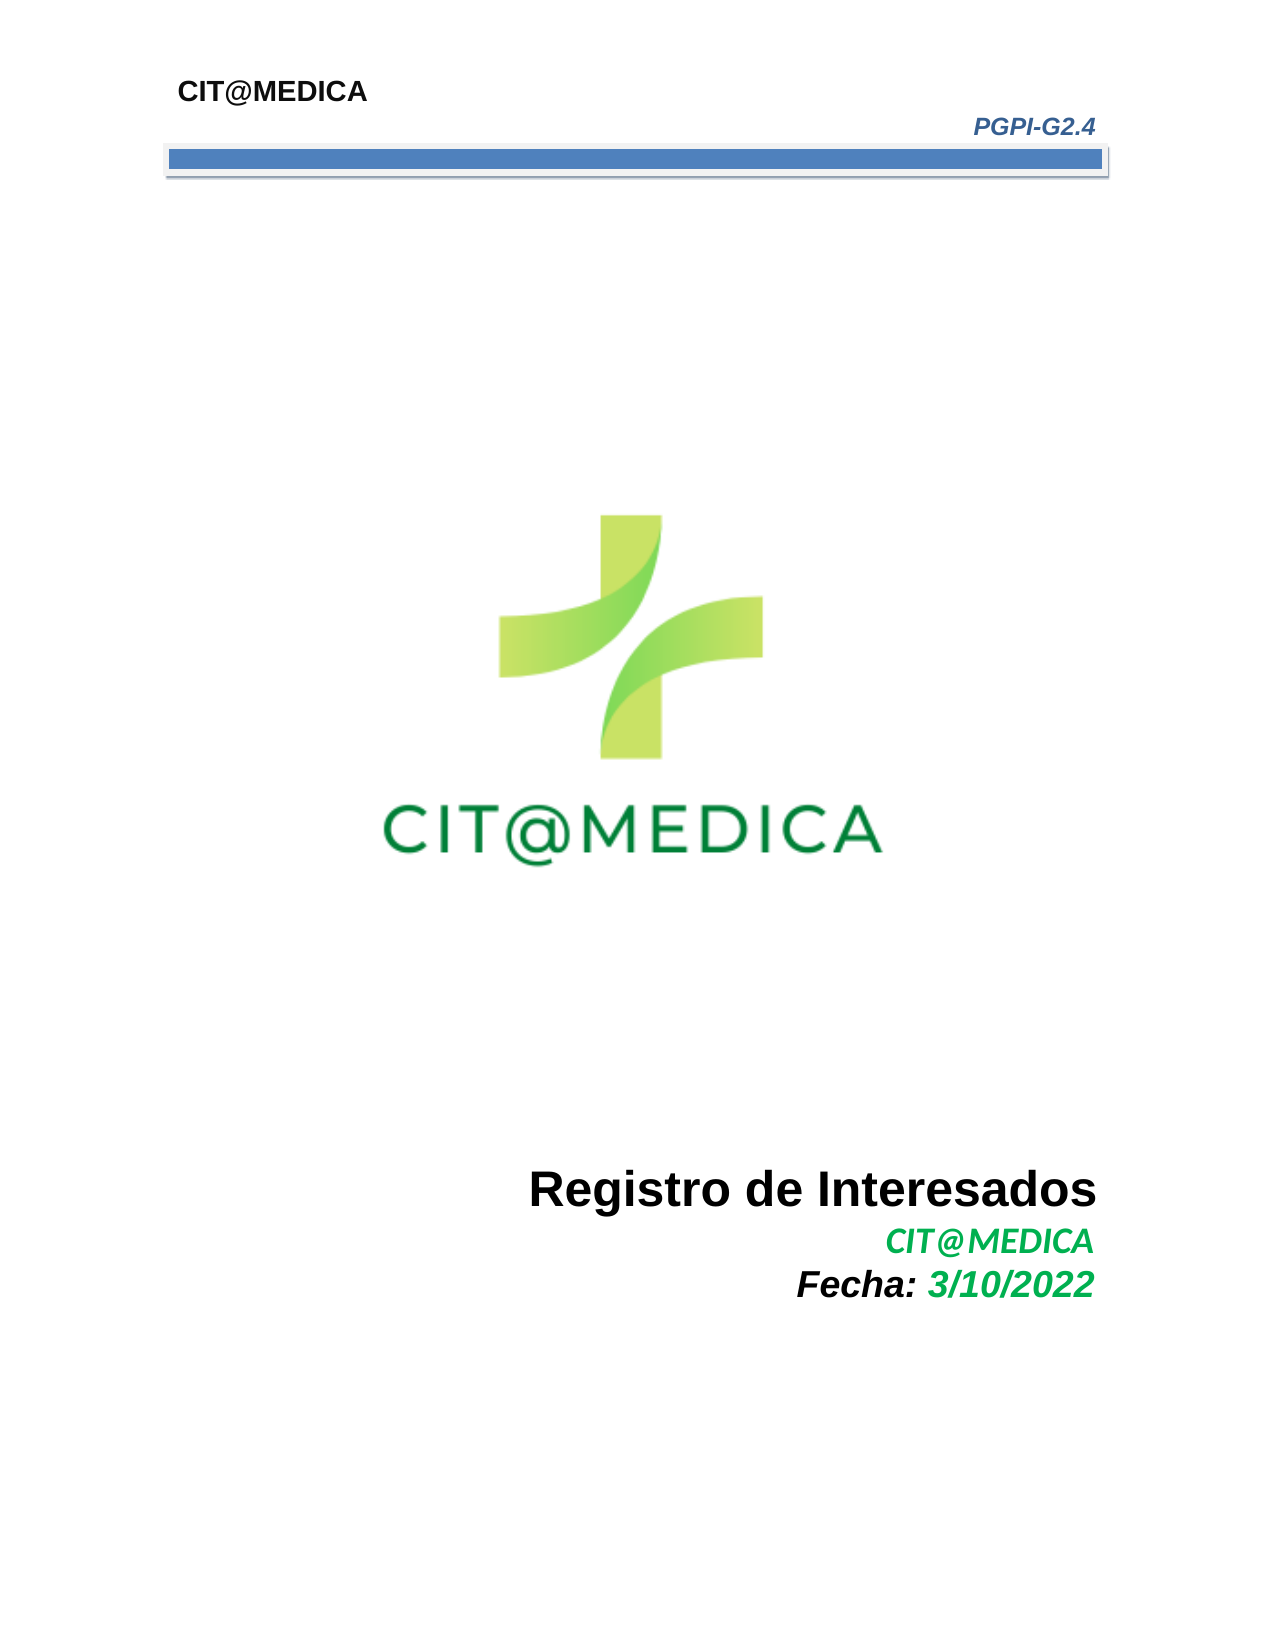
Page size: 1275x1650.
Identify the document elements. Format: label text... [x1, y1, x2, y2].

picture [177, 206, 1087, 1117]
text CIT@MEDICA [177, 1217, 1098, 1263]
text Registro de Interesados [177, 1159, 1098, 1217]
text Fecha: 3/10/2022 [177, 1263, 1098, 1306]
